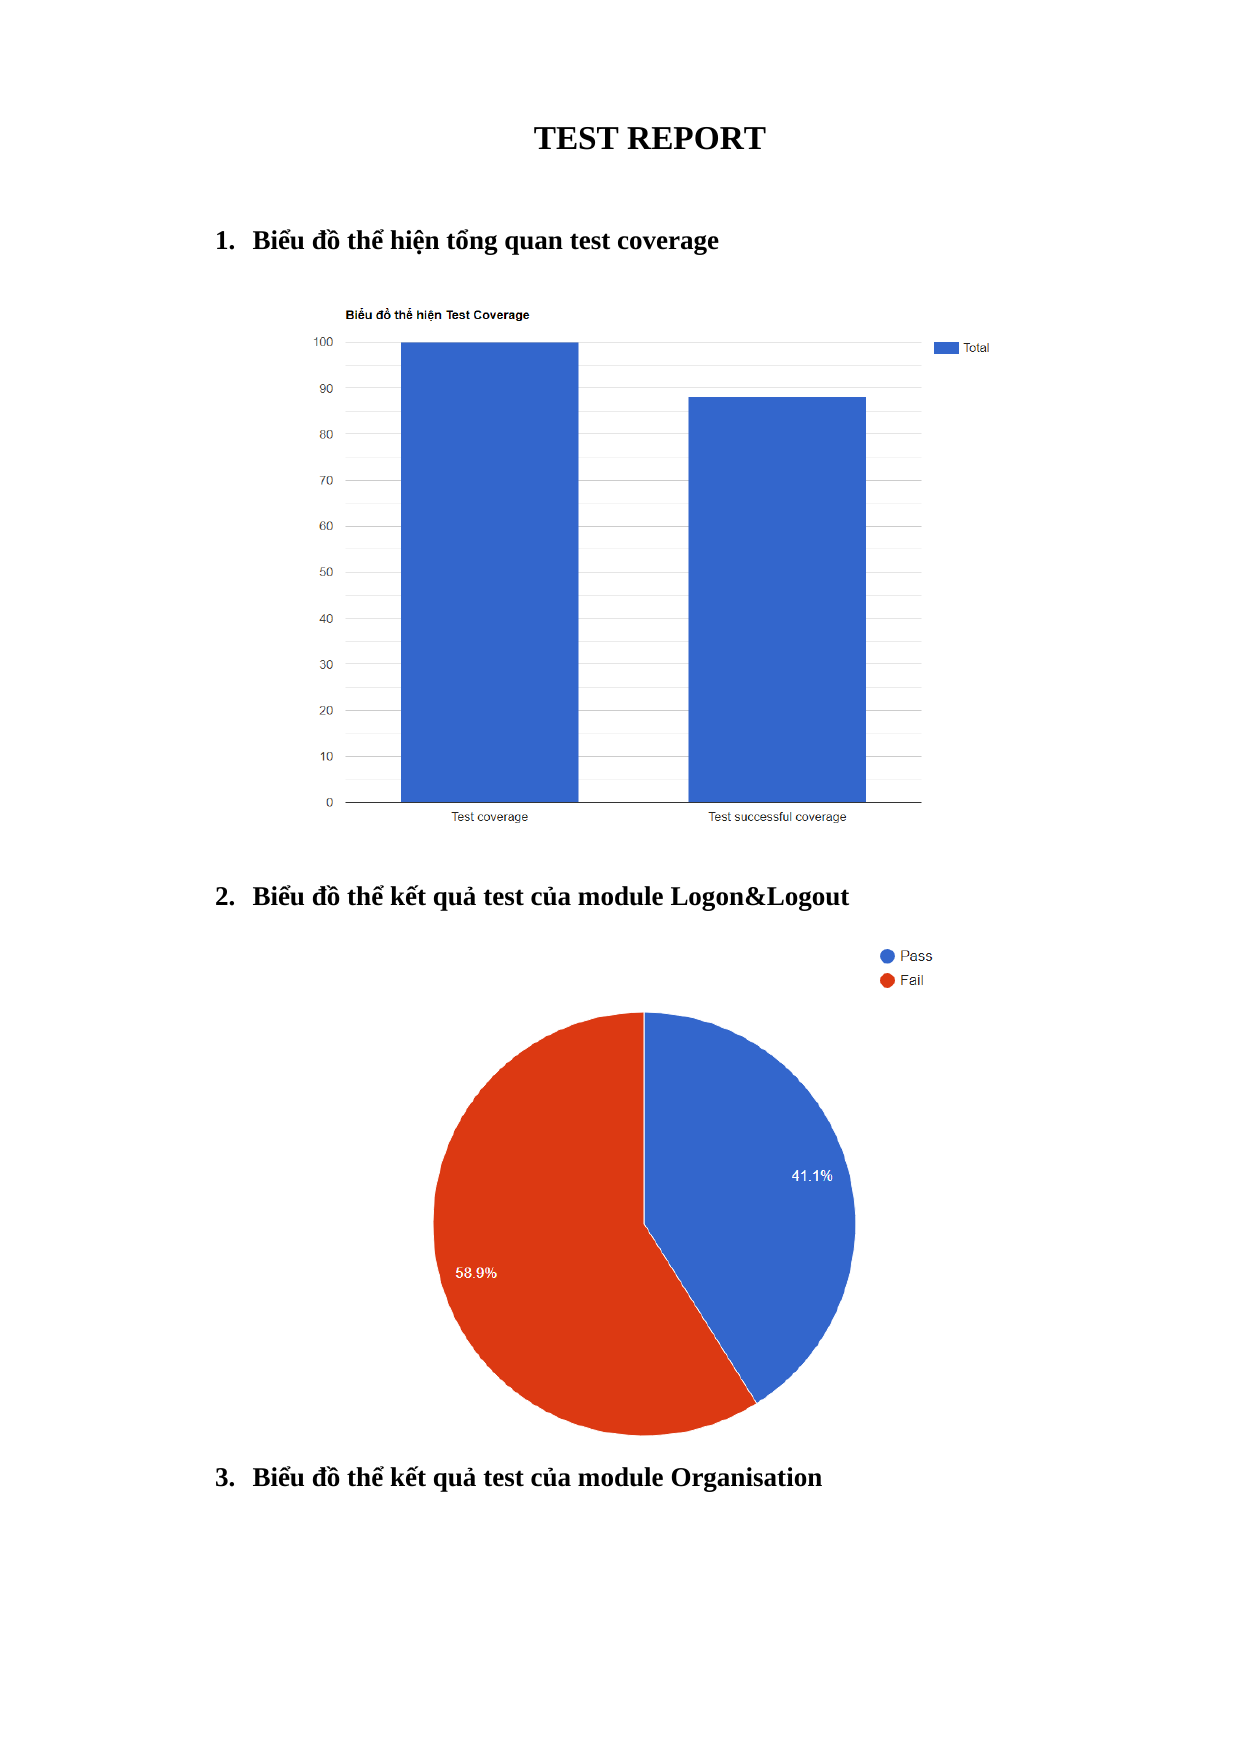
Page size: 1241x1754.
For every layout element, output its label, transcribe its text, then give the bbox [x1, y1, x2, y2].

list Biểu đồ thể kết quả test của module Organisation [215, 1461, 1122, 1493]
picture [395, 934, 942, 1439]
list Biểu đồ thể kết quả test của module Logon&Logout [215, 880, 1122, 911]
text TEST REPORT [177, 118, 1122, 156]
picture [300, 278, 1037, 857]
list Biểu đồ thể hiện tổng quan test coverage [215, 224, 1122, 255]
